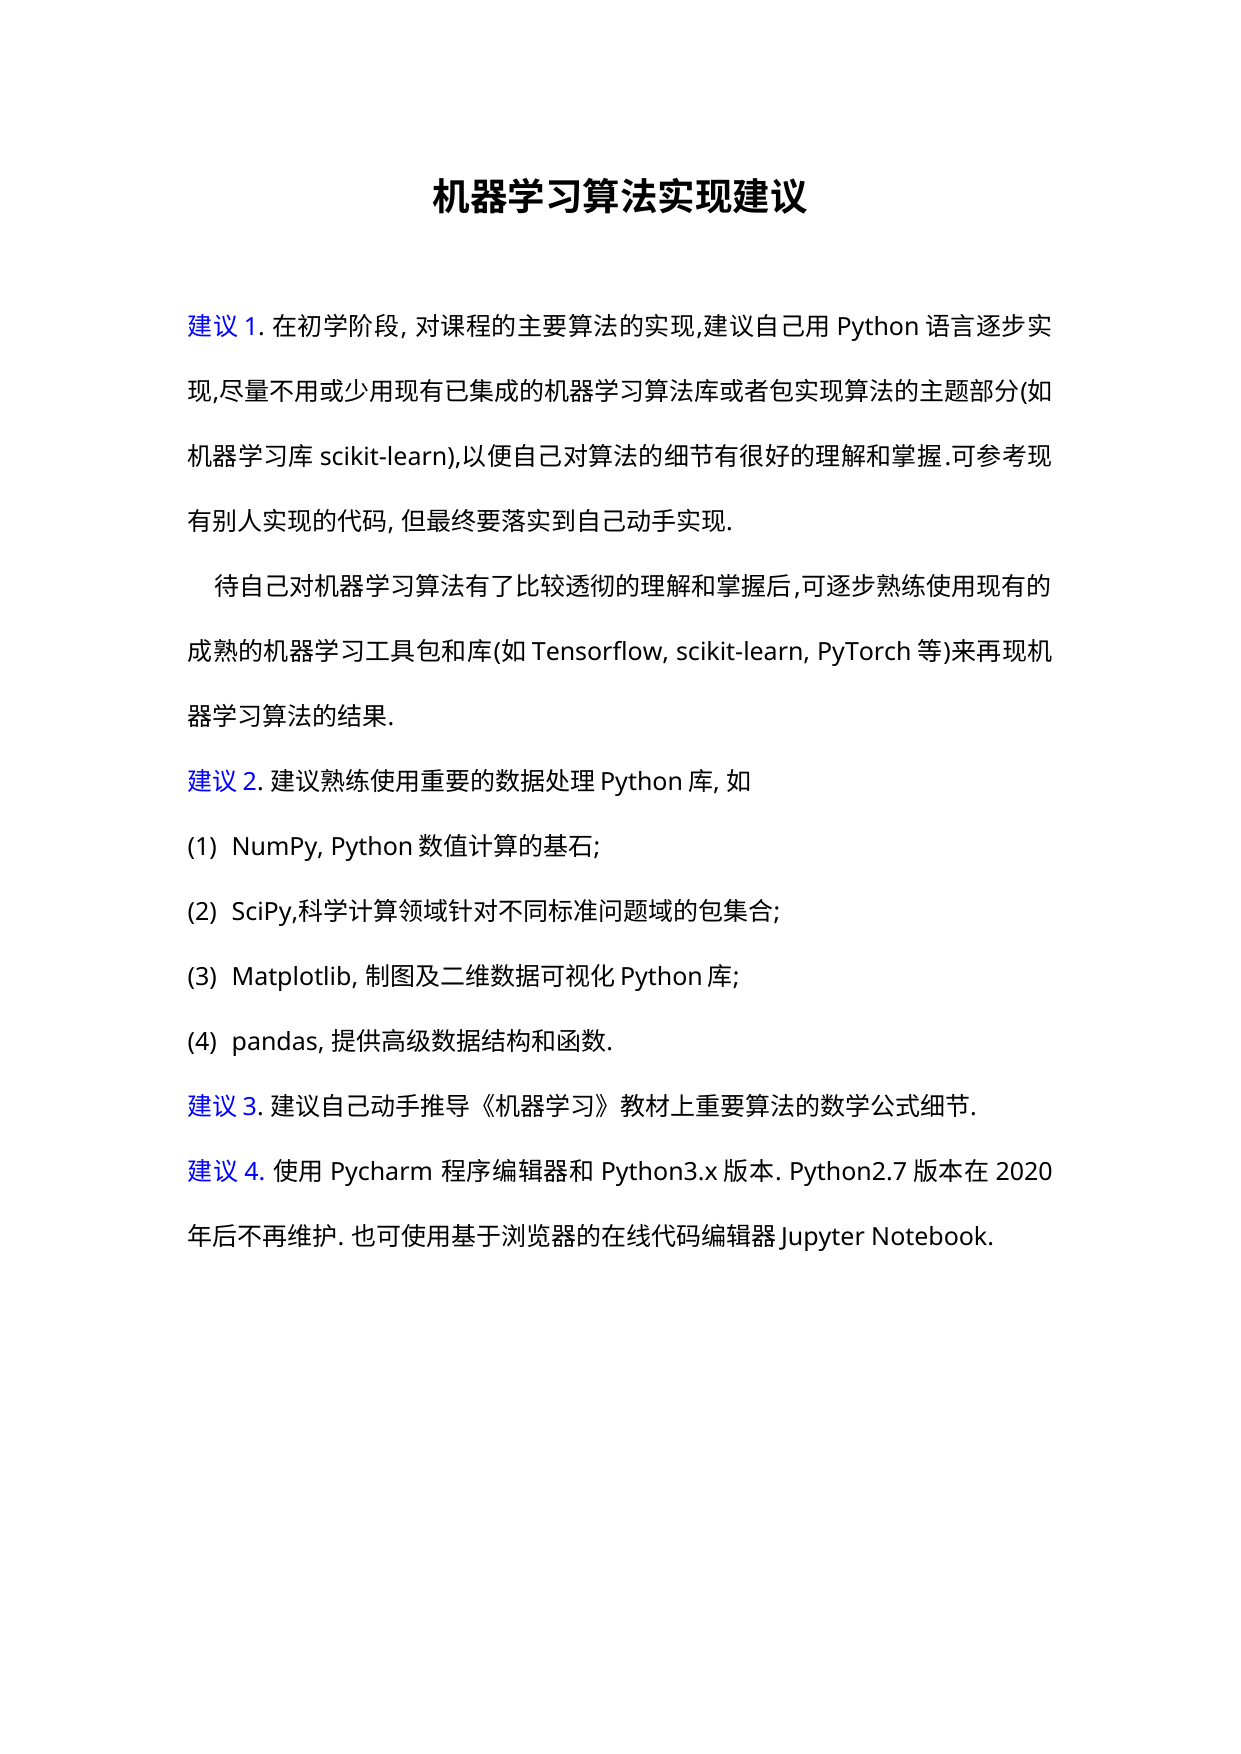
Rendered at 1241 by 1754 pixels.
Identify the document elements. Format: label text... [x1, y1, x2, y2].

text 待自己对机器学习算法有了比较透彻的理解和掌握后,可逐步熟练使用现有的成熟的机器学习工具包和库(如Tensorflow, scikit-learn, PyTorch等)来再现机器学习算法的结果. [187, 552, 1053, 747]
text 建议1. 在初学阶段, 对课程的主要算法的实现,建议自己用Python语言逐步实现,尽量不用或少用现有已集成的机器学习算法库或者包实现算法的主题部分(如机器学习库scikit-learn),以便自己对算法的细节有很好的理解和掌握.可参考现有别人实现的代码, 但最终要落实到自己动手实现. [187, 292, 1053, 552]
list Matplotlib, 制图及二维数据可视化Python库; [187, 942, 1053, 1007]
text 建议2. 建议熟练使用重要的数据处理Python库, 如 [187, 747, 1053, 812]
list SciPy,科学计算领域针对不同标准问题域的包集合; [187, 877, 1053, 942]
list NumPy, Python数值计算的基石; [187, 812, 1053, 877]
text 机器学习算法实现建议 [187, 162, 1053, 227]
list pandas, 提供高级数据结构和函数. [187, 1007, 1053, 1072]
text 建议4. 使用Pycharm 程序编辑器和Python3.x版本. Python2.7版本在2020年后不再维护. 也可使用基于浏览器的在线代码编辑器Jupyter Notebook. [187, 1137, 1053, 1267]
text 建议3. 建议自己动手推导《机器学习》教材上重要算法的数学公式细节. [187, 1072, 1053, 1137]
